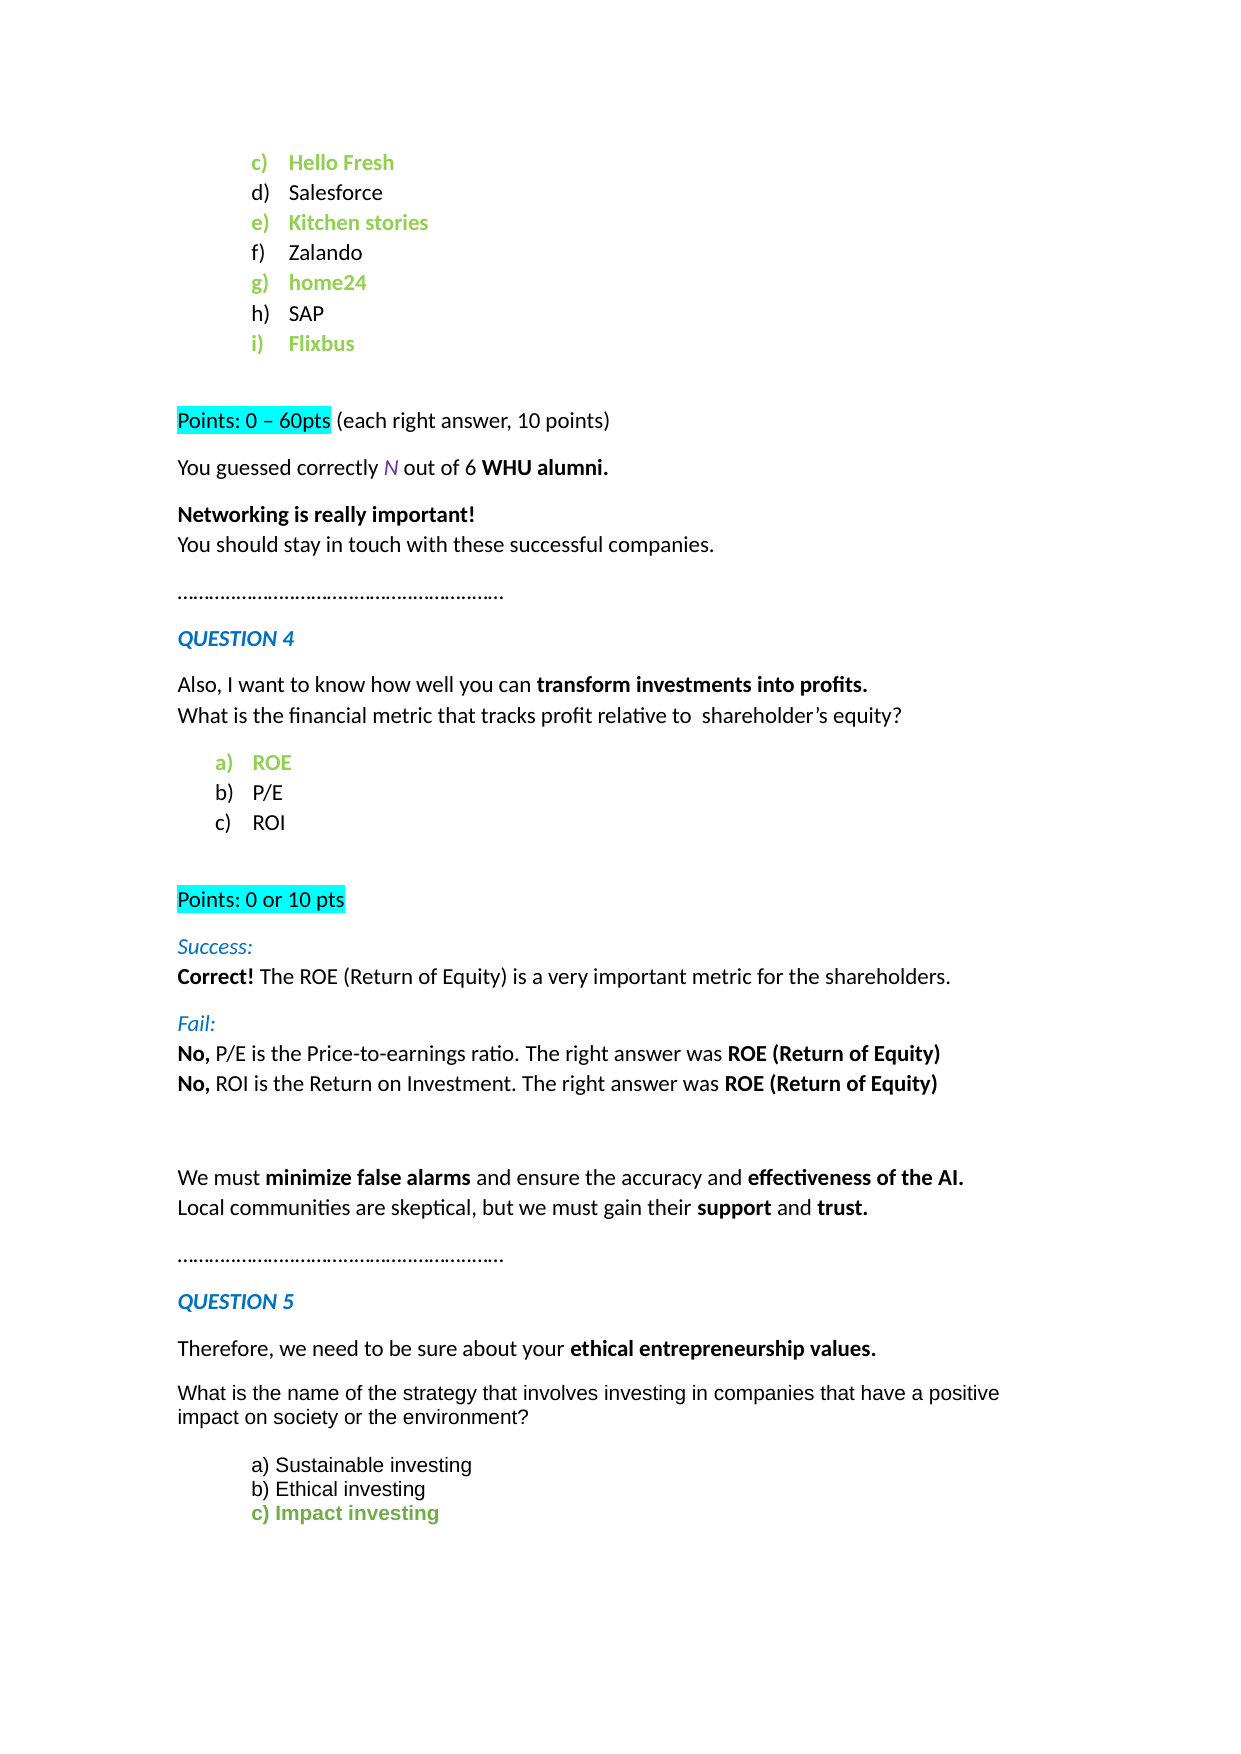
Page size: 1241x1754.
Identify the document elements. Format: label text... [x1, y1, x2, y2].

text What is the name of the strategy that involves investing in companies that have a positive impact on society or the environment? [177, 1381, 1063, 1429]
list ROE [215, 748, 1063, 776]
text c) Impact investing [251, 1501, 1063, 1554]
text Therefore, we need to be sure about your ethical entrepreneurship values. [177, 1334, 1063, 1362]
list ROI [215, 808, 1063, 836]
list Kitchen stories [251, 208, 1063, 236]
text You guessed correctly N out of 6 WHU alumni. [177, 453, 1063, 481]
text We must minimize false alarms and ensure the accuracy and effectiveness of the AI. Local communities are skeptical, but we must gain their support and trust. [177, 1163, 1063, 1221]
list SAP [251, 299, 1063, 327]
text QUESTION 5 [177, 1287, 1063, 1315]
text ………..………..………..………..………..…… [177, 577, 1063, 605]
text b) Ethical investing [251, 1477, 1063, 1501]
text Points: 0 or 10 pts [177, 855, 1063, 913]
list Flixbus [251, 329, 1063, 357]
text ………..………..………..………..………..…… [177, 1240, 1063, 1268]
list Zalando [251, 238, 1063, 266]
list Hello Fresh [251, 148, 1063, 176]
text Fail: No, P/E is the Price-to-earnings ratio. The right answer was ROE (Return of Equity) No, ROI is the Return on Investment. The right answer was ROE (Return of Equity) [177, 1009, 1063, 1097]
text Success: Correct! The ROE (Return of Equity) is a very important metric for the shareholders. [177, 932, 1063, 990]
text QUESTION 4 [177, 624, 1063, 652]
text Points: 0 – 60pts (each right answer, 10 points) [331, 406, 1063, 434]
list P/E [215, 778, 1063, 806]
text Networking is really important! You should stay in touch with these successful companies. [177, 500, 1063, 558]
text Also, I want to know how well you can transform investments into profits. What is the financial metric that tracks profit relative to shareholder’s equity? [177, 671, 1063, 729]
list Salesforce [251, 178, 1063, 206]
text a) Sustainable investing [251, 1429, 1063, 1477]
list home24 [251, 268, 1063, 296]
